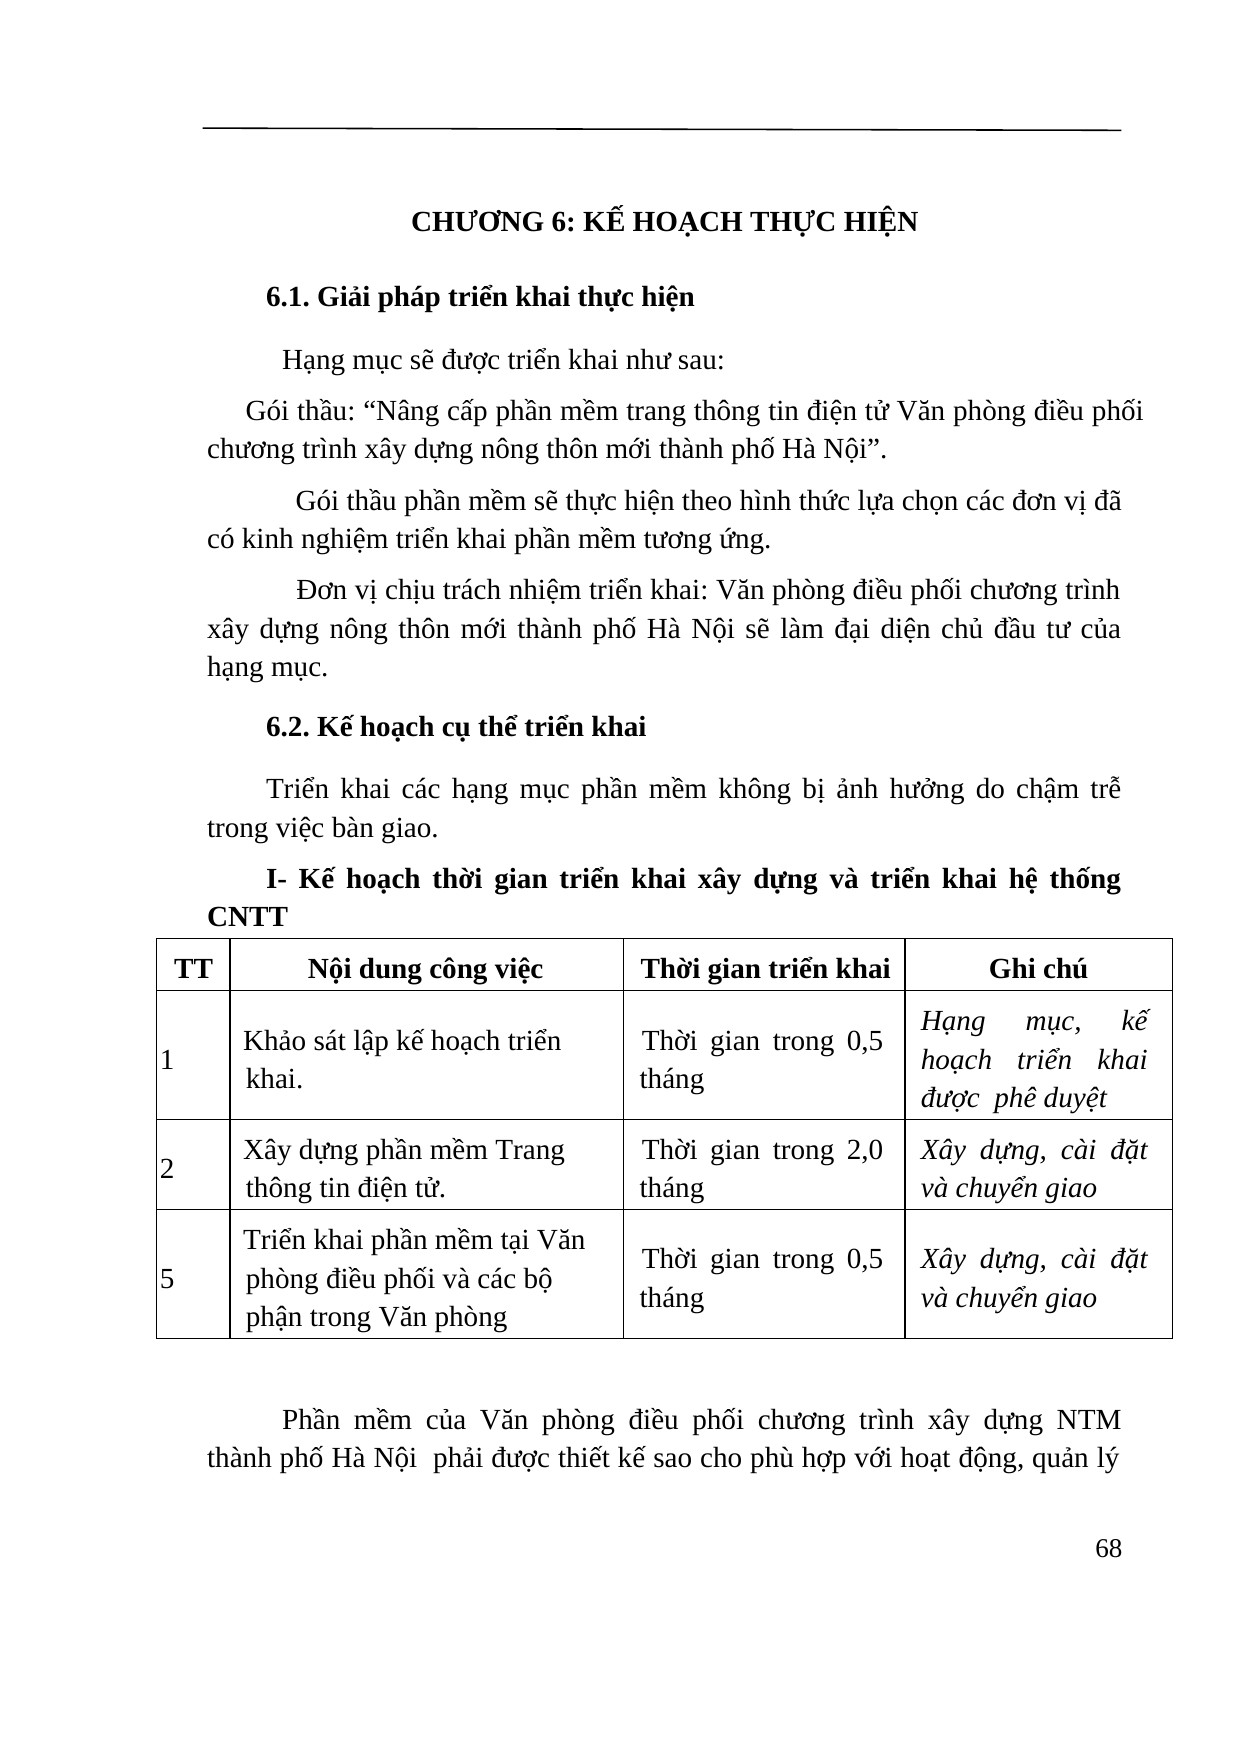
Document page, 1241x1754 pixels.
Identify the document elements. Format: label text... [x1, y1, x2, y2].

table_cell Khảo sát lập kế hoạch triển khai. [231, 991, 623, 1118]
table_cell Xây dựng, cài đặt và chuyển giao [906, 1120, 1172, 1209]
table_cell Hạng mục, kế hoạch triển khai được phê duyệt [906, 991, 1172, 1118]
table_header Thời gian triển khai [624, 939, 904, 990]
text Gói thầu: “Nâng cấp phần mềm trang thông tin điện tử Văn phòng điều phối chương trình xây dựng nông thôn mới thành phố Hà Nội”. [207, 393, 1146, 465]
table_header TT [157, 939, 229, 990]
subtitle 6.2. Kế hoạch cụ thể triển khai [207, 709, 1122, 742]
table_cell Thời gian trong 0,5 tháng [624, 1210, 904, 1337]
subtitle CHƯƠNG 6: KẾ HOẠCH THỰC HIỆN [207, 204, 1122, 237]
text Triển khai các hạng mục phần mềm không bị ảnh hưởng do chậm trễ trong việc bàn giao. [207, 771, 1122, 843]
table_cell 1 [157, 991, 229, 1118]
table_cell Thời gian trong 0,5 tháng [624, 991, 904, 1118]
table_cell 2 [157, 1120, 229, 1209]
text Đơn vị chịu trách nhiệm triển khai: Văn phòng điều phối chương trình xây dựng nông thôn mới thành phố Hà Nội sẽ làm đại diện chủ đầu tư của hạng mục. [207, 572, 1122, 683]
table_cell Thời gian trong 2,0 tháng [624, 1120, 904, 1209]
table_cell 5 [157, 1210, 229, 1337]
table_header Nội dung công việc [231, 939, 623, 990]
table_header Ghi chú [906, 939, 1172, 990]
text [207, 1402, 1122, 1474]
table_cell Xây dựng phần mềm Trang thông tin điện tử. [231, 1120, 623, 1209]
subtitle 6.1. Giải pháp triển khai thực hiện [207, 279, 1122, 313]
text Gói thầu phần mềm sẽ thực hiện theo hình thức lựa chọn các đơn vị đã có kinh nghiệm triển khai phần mềm tương ứng. [207, 483, 1122, 555]
text Hạng mục sẽ được triển khai như sau: [207, 342, 1122, 376]
table_cell Xây dựng, cài đặt và chuyển giao [906, 1210, 1172, 1337]
table_cell Triển khai phần mềm tại Văn phòng điều phối và các bộ phận trong Văn phòng [231, 1210, 623, 1337]
text I- Kế hoạch thời gian triển khai xây dựng và triển khai hệ thống CNTT [207, 861, 1122, 933]
